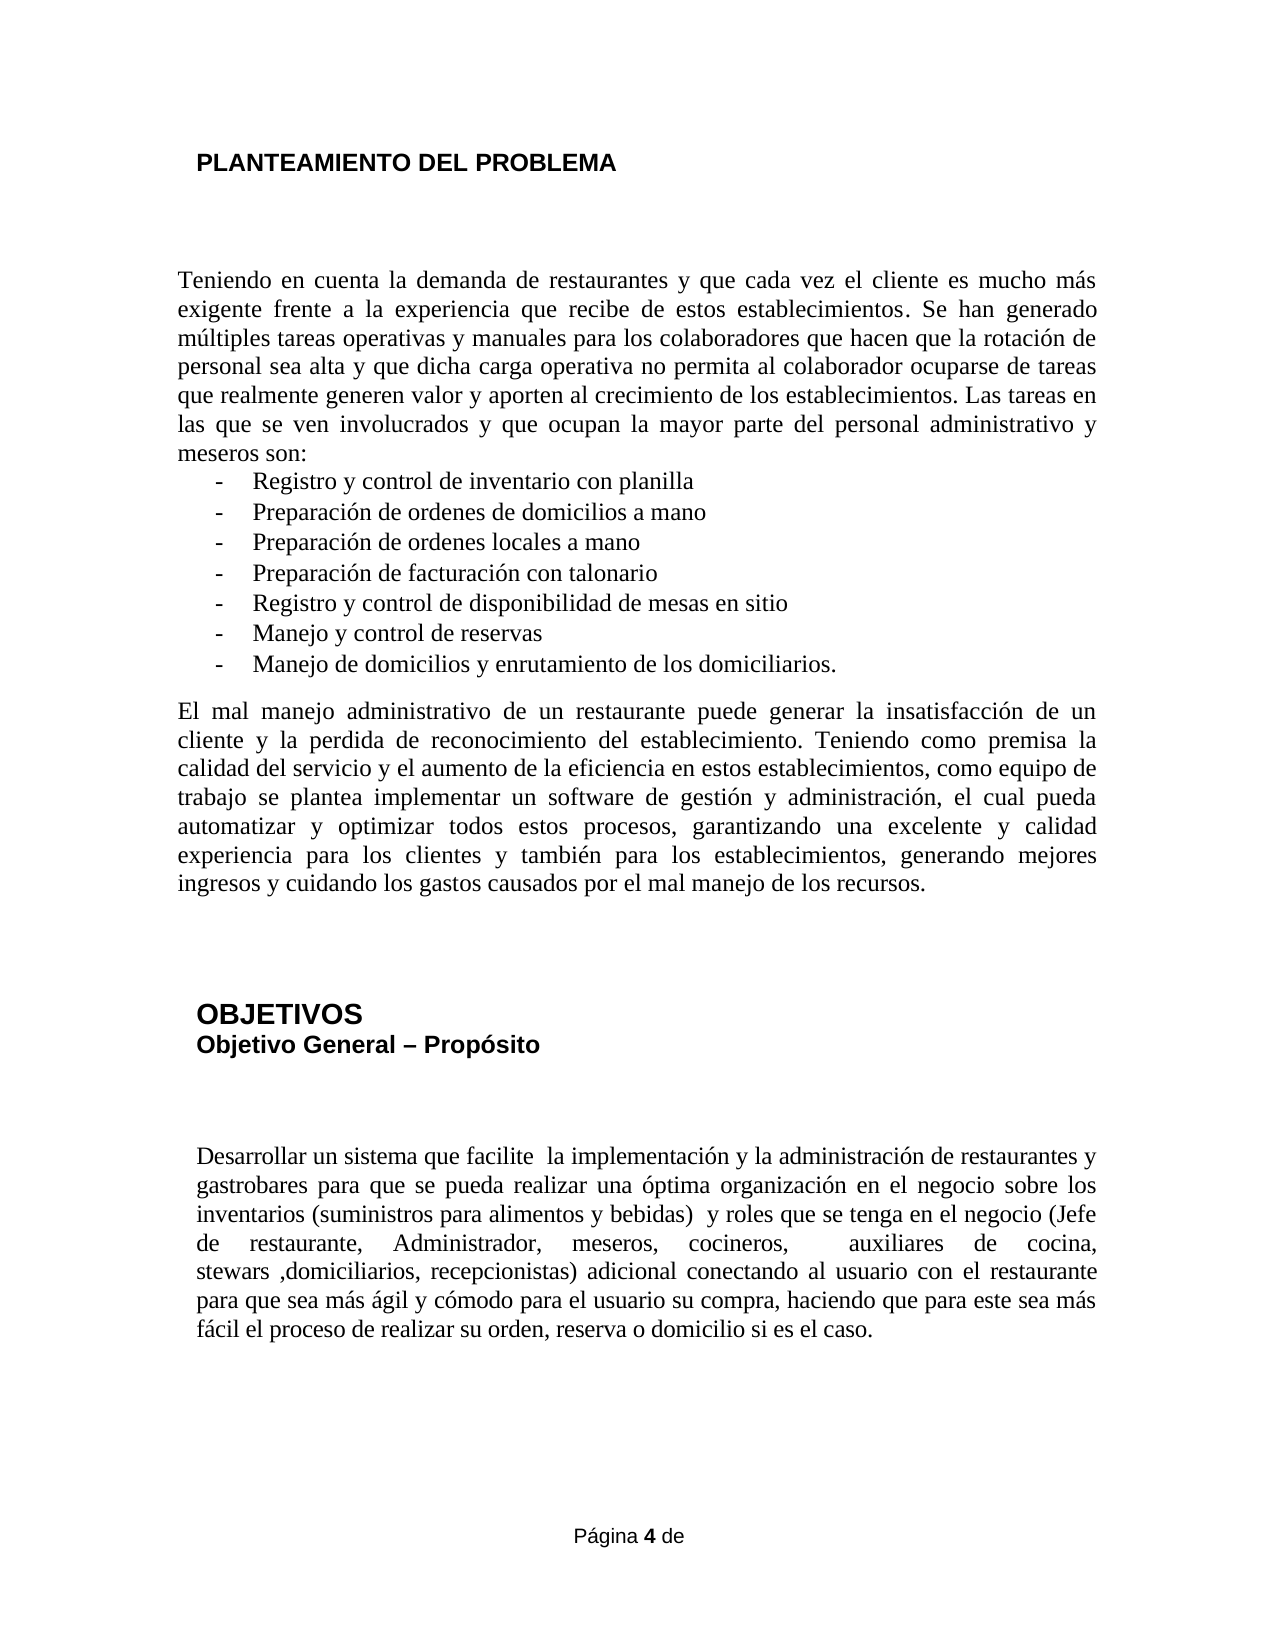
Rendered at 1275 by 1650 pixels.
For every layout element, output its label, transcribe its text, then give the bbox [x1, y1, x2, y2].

subtitle OBJETIVOS [196, 997, 1098, 1030]
subtitle Objetivo General – Propósito [196, 1030, 1098, 1116]
list Preparación de facturación con talonario [215, 558, 1098, 586]
list Preparación de ordenes locales a mano [215, 527, 1098, 556]
subtitle Desarrollar un sistema que facilite la implementación y la administración de restaurantes y gastrobares para que se pueda realizar una óptima organización en el negocio sobre los inventarios (suministros para alimentos y bebidas) y roles que se tenga en el negocio (Jefe de restaurante, Administrador, meseros, cocineros, auxiliares de cocina, stewars ,domiciliarios, recepcionistas) adicional conectando al usuario con el restaurante para que sea más ágil y cómodo para el usuario su compra, haciendo que para este sea más fácil el proceso de realizar su orden, reserva o domicilio si es el caso. [196, 1141, 1098, 1343]
subtitle PLANTEAMIENTO DEL PROBLEMA [196, 148, 1098, 176]
list Preparación de ordenes de domicilios a mano [215, 497, 1098, 526]
list Manejo de domicilios y enrutamiento de los domiciliarios. [215, 649, 1098, 678]
text El mal manejo administrativo de un restaurante puede generar la insatisfacción de un cliente y la perdida de reconocimiento del establecimiento. Teniendo como premisa la calidad del servicio y el aumento de la eficiencia en estos establecimientos, como equipo de trabajo se plantea implementar un software de gestión y administración, el cual pueda automatizar y optimizar todos estos procesos, garantizando una excelente y calidad experiencia para los clientes y también para los establecimientos, generando mejores ingresos y cuidando los gastos causados por el mal manejo de los recursos. [177, 696, 1098, 897]
list Registro y control de disponibilidad de mesas en sitio [215, 588, 1098, 617]
list Manejo y control de reservas [215, 618, 1098, 647]
list Registro y control de inventario con planilla [215, 466, 1098, 495]
text Teniendo en cuenta la demanda de restaurantes y que cada vez el cliente es mucho más exigente frente a la experiencia que recibe de estos establecimientos. Se han generado múltiples tareas operativas y manuales para los colaboradores que hacen que la rotación de personal sea alta y que dicha carga operativa no permita al colaborador ocuparse de tareas que realmente generen valor y aporten al crecimiento de los establecimientos. Las tareas en las que se ven involucrados y que ocupan la mayor parte del personal administrativo y meseros son: [177, 265, 1098, 466]
